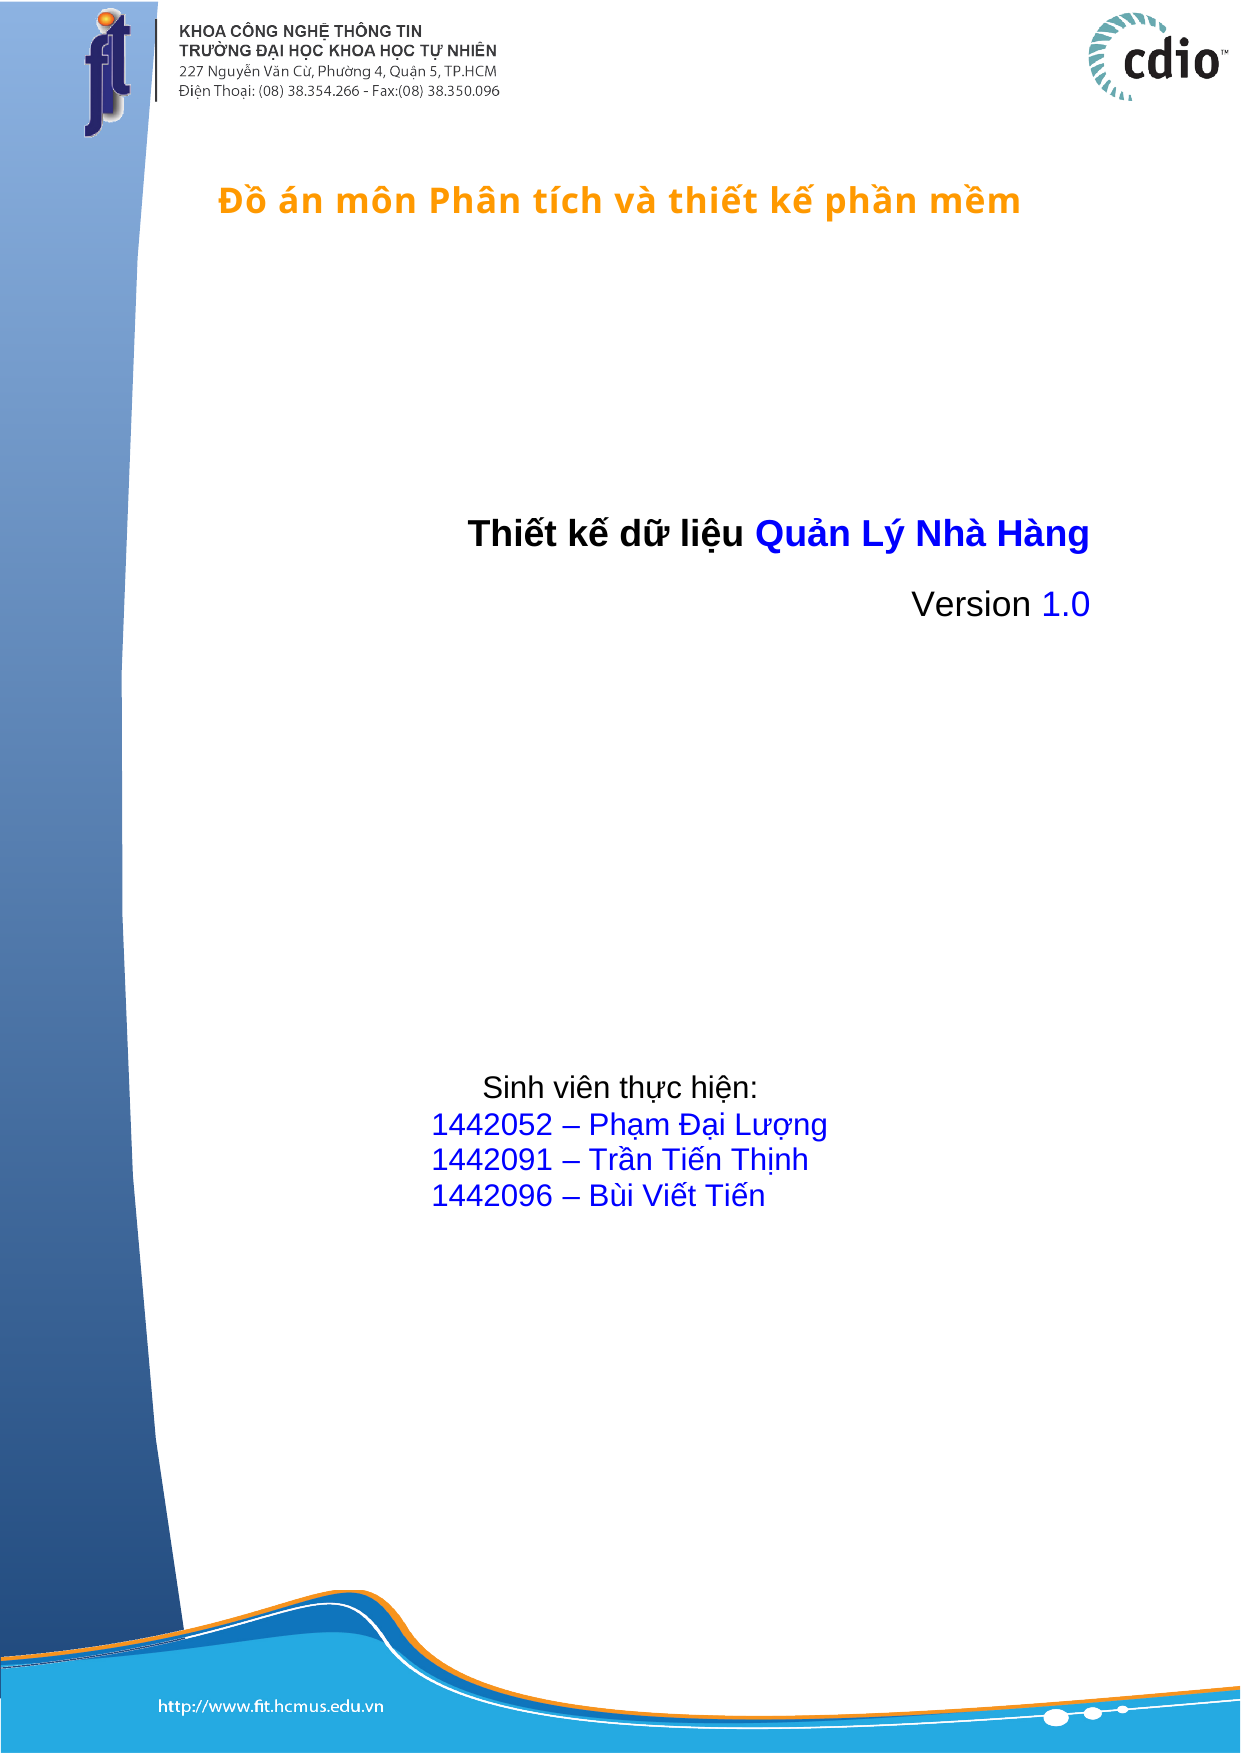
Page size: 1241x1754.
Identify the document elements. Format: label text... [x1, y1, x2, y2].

text 1442052 – Phạm Đại Lượng [150, 1106, 1090, 1141]
text Version 1.0 [150, 583, 1090, 624]
text Sinh viên thực hiện: [150, 1069, 1090, 1106]
title Thiết kế dữ liệu Quản Lý Nhà Hàng [150, 511, 1090, 554]
text 1442096 – Bùi Viết Tiến [150, 1177, 1090, 1213]
picture [61, 1, 1241, 161]
picture [0, 1590, 1241, 1753]
text 1442091 – Trần Tiến Thịnh [150, 1141, 1090, 1177]
